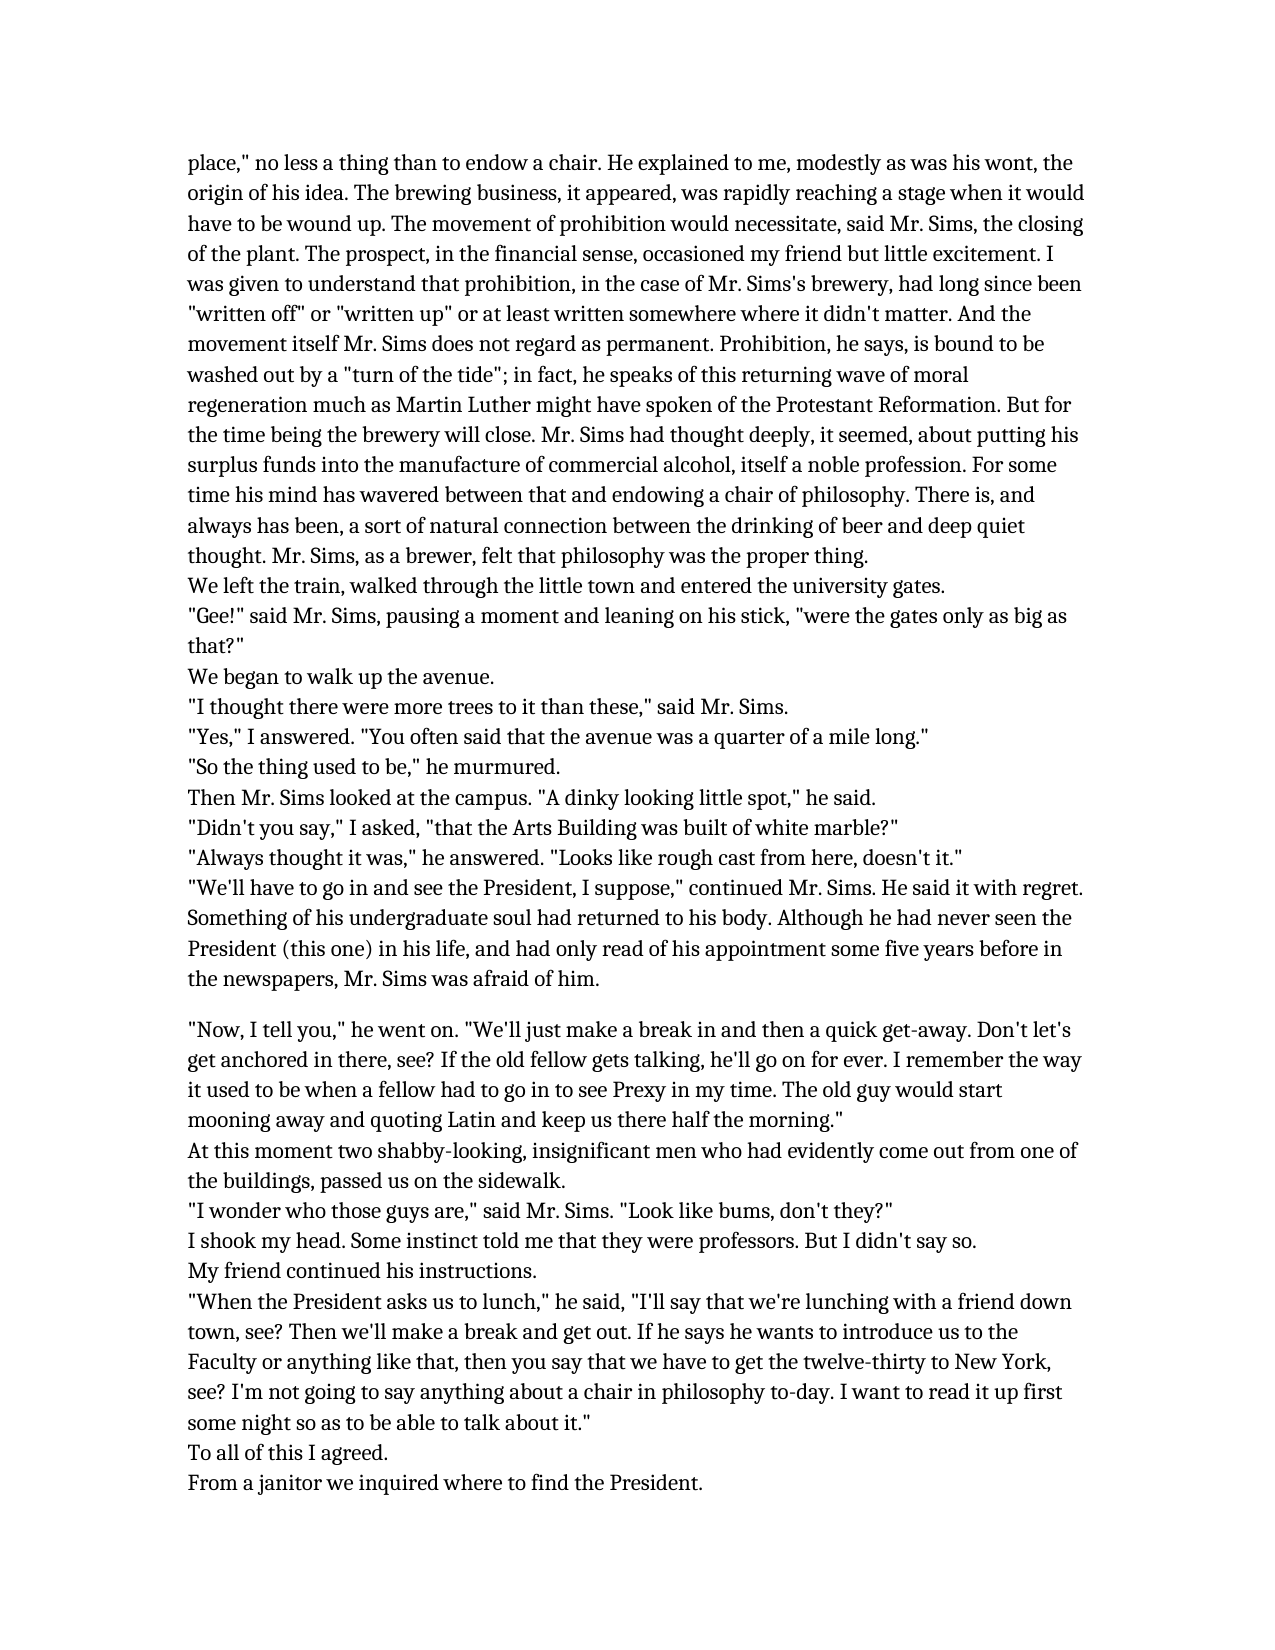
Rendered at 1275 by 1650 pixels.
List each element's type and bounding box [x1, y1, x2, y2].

text [187, 150, 1087, 992]
text [187, 1017, 1087, 1496]
